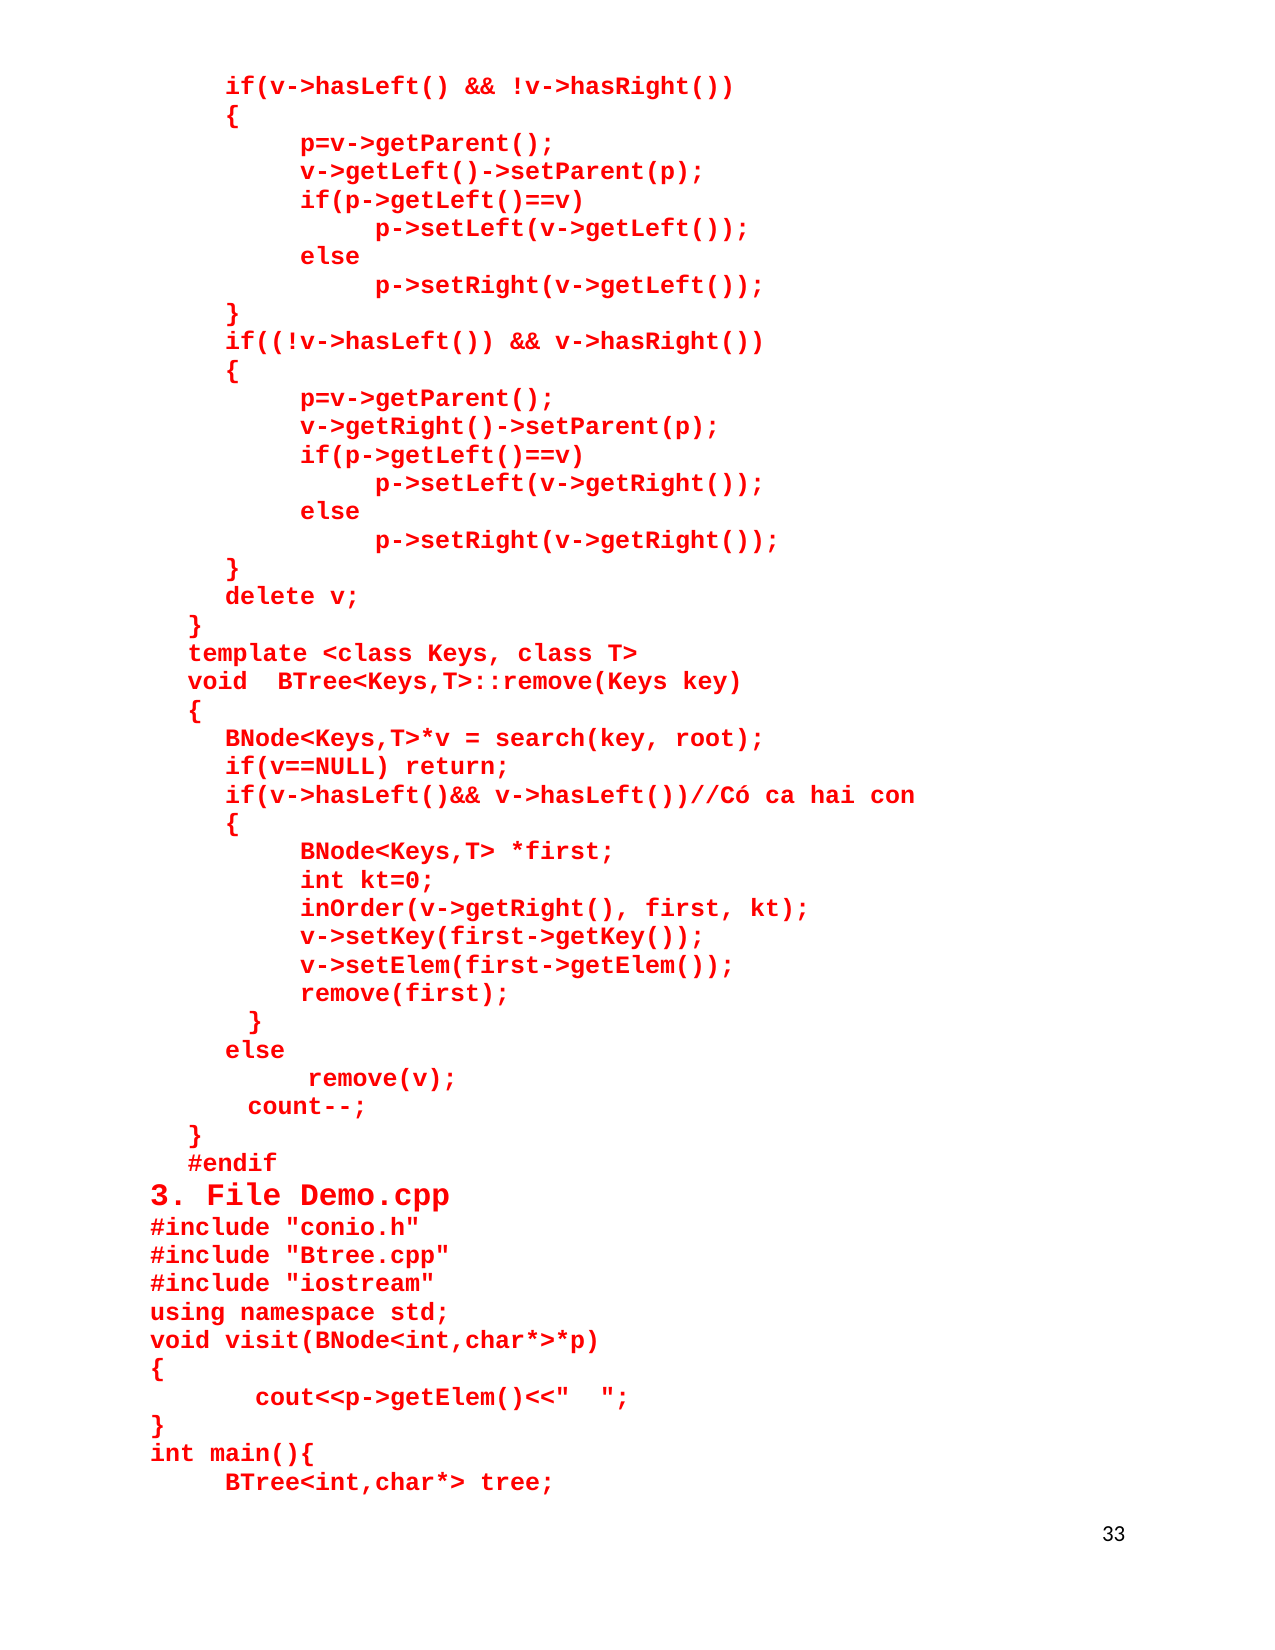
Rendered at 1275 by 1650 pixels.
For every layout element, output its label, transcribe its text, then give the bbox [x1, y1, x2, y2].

text int main(){ [150, 1441, 1125, 1469]
text int kt=0; [187, 867, 1125, 896]
text inOrder(v->getRight(), first, kt); [187, 896, 1125, 924]
text BTree<int,char*> tree; [150, 1469, 1125, 1498]
text } [150, 1413, 1125, 1441]
text { [187, 102, 1125, 131]
text if(v->hasLeft() && !v->hasRight()) [187, 74, 1125, 102]
text #include "conio.h" [150, 1214, 1125, 1243]
text v->setKey(first->getKey()); [187, 924, 1125, 952]
text else [187, 244, 1125, 272]
text using namespace std; [150, 1299, 1125, 1328]
text } [187, 1122, 1125, 1151]
text 3. File Demo.cpp [150, 1179, 1125, 1214]
text #endif [187, 1151, 1125, 1179]
text { [187, 357, 1125, 386]
text else [187, 499, 1125, 527]
text #include "iostream" [150, 1271, 1125, 1299]
text if((!v->hasLeft()) && v->hasRight()) [187, 329, 1125, 357]
text } [187, 301, 1125, 329]
text p->setRight(v->getLeft()); [187, 272, 1125, 301]
text v->getLeft()->setParent(p); [187, 159, 1125, 187]
text if(p->getLeft()==v) [187, 187, 1125, 216]
text p->setRight(v->getRight()); [187, 527, 1125, 556]
text v->getRight()->setParent(p); [187, 414, 1125, 442]
text void visit(BNode<int,char*>*p) [150, 1328, 1125, 1356]
text if(v==NULL) return; [187, 754, 1125, 782]
text { [150, 1356, 1125, 1384]
text p=v->getParent(); [187, 386, 1125, 414]
text } [187, 556, 1125, 584]
text void BTree<Keys,T>::remove(Keys key) [187, 669, 1125, 697]
text if(v->hasLeft()&& v->hasLeft())//Có ca hai con [187, 782, 1125, 811]
text remove(v); [187, 1066, 1125, 1094]
text delete v; [187, 584, 1125, 612]
text p=v->getParent(); [187, 131, 1125, 159]
text p->setLeft(v->getLeft()); [187, 216, 1125, 244]
text #include "Btree.cpp" [150, 1243, 1125, 1271]
text remove(first); [187, 981, 1125, 1009]
text { [187, 811, 1125, 839]
text if(p->getLeft()==v) [187, 442, 1125, 471]
text else [187, 1037, 1125, 1066]
text BNode<Keys,T> *first; [187, 839, 1125, 867]
text count--; [187, 1094, 1125, 1122]
text { [187, 697, 1125, 726]
text p->setLeft(v->getRight()); [187, 471, 1125, 499]
text template <class Keys, class T> [187, 641, 1125, 669]
text cout<<p->getElem()<<" "; [150, 1384, 1125, 1413]
text } [187, 1009, 1125, 1037]
text BNode<Keys,T>*v = search(key, root); [187, 726, 1125, 754]
text } [187, 612, 1125, 641]
text v->setElem(first->getElem()); [187, 952, 1125, 981]
